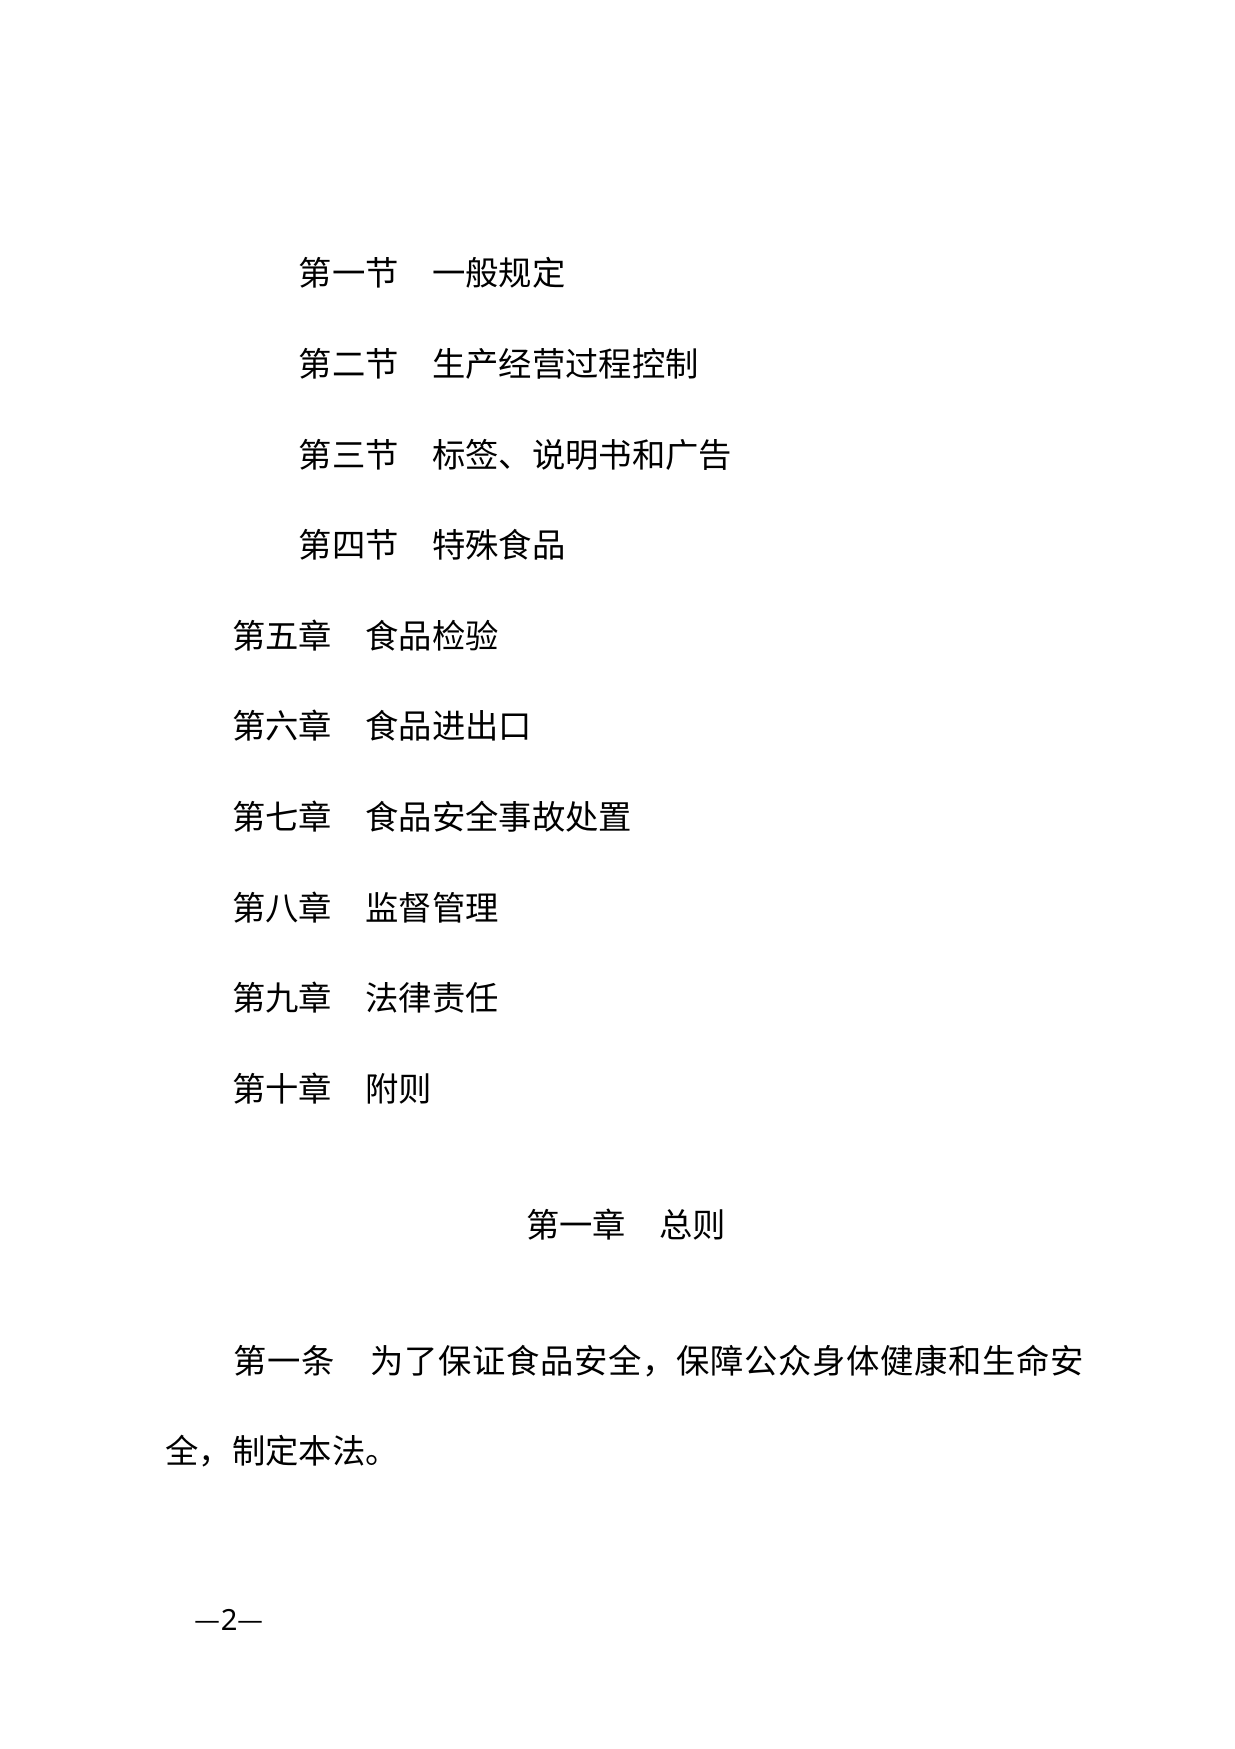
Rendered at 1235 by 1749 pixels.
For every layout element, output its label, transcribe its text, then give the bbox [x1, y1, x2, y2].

text 第一章 总则 [165, 1177, 1087, 1268]
text 第二节 生产经营过程控制 [165, 317, 1087, 407]
text 第三节 标签、说明书和广告 [165, 407, 1087, 498]
text 第四节 特殊食品 [165, 498, 1087, 588]
text 第一条 为了保证食品安全，保障公众身体健康和生命安全，制定本法。 [165, 1313, 1087, 1495]
text 第七章 食品安全事故处置 [165, 770, 1087, 860]
text 第十章 附则 [165, 1042, 1087, 1132]
text 第九章 法律责任 [165, 951, 1087, 1042]
text 第五章 食品检验 [165, 588, 1087, 679]
text 第六章 食品进出口 [165, 679, 1087, 770]
text 第八章 监督管理 [165, 860, 1087, 951]
text 第一节 一般规定 [165, 226, 1087, 317]
